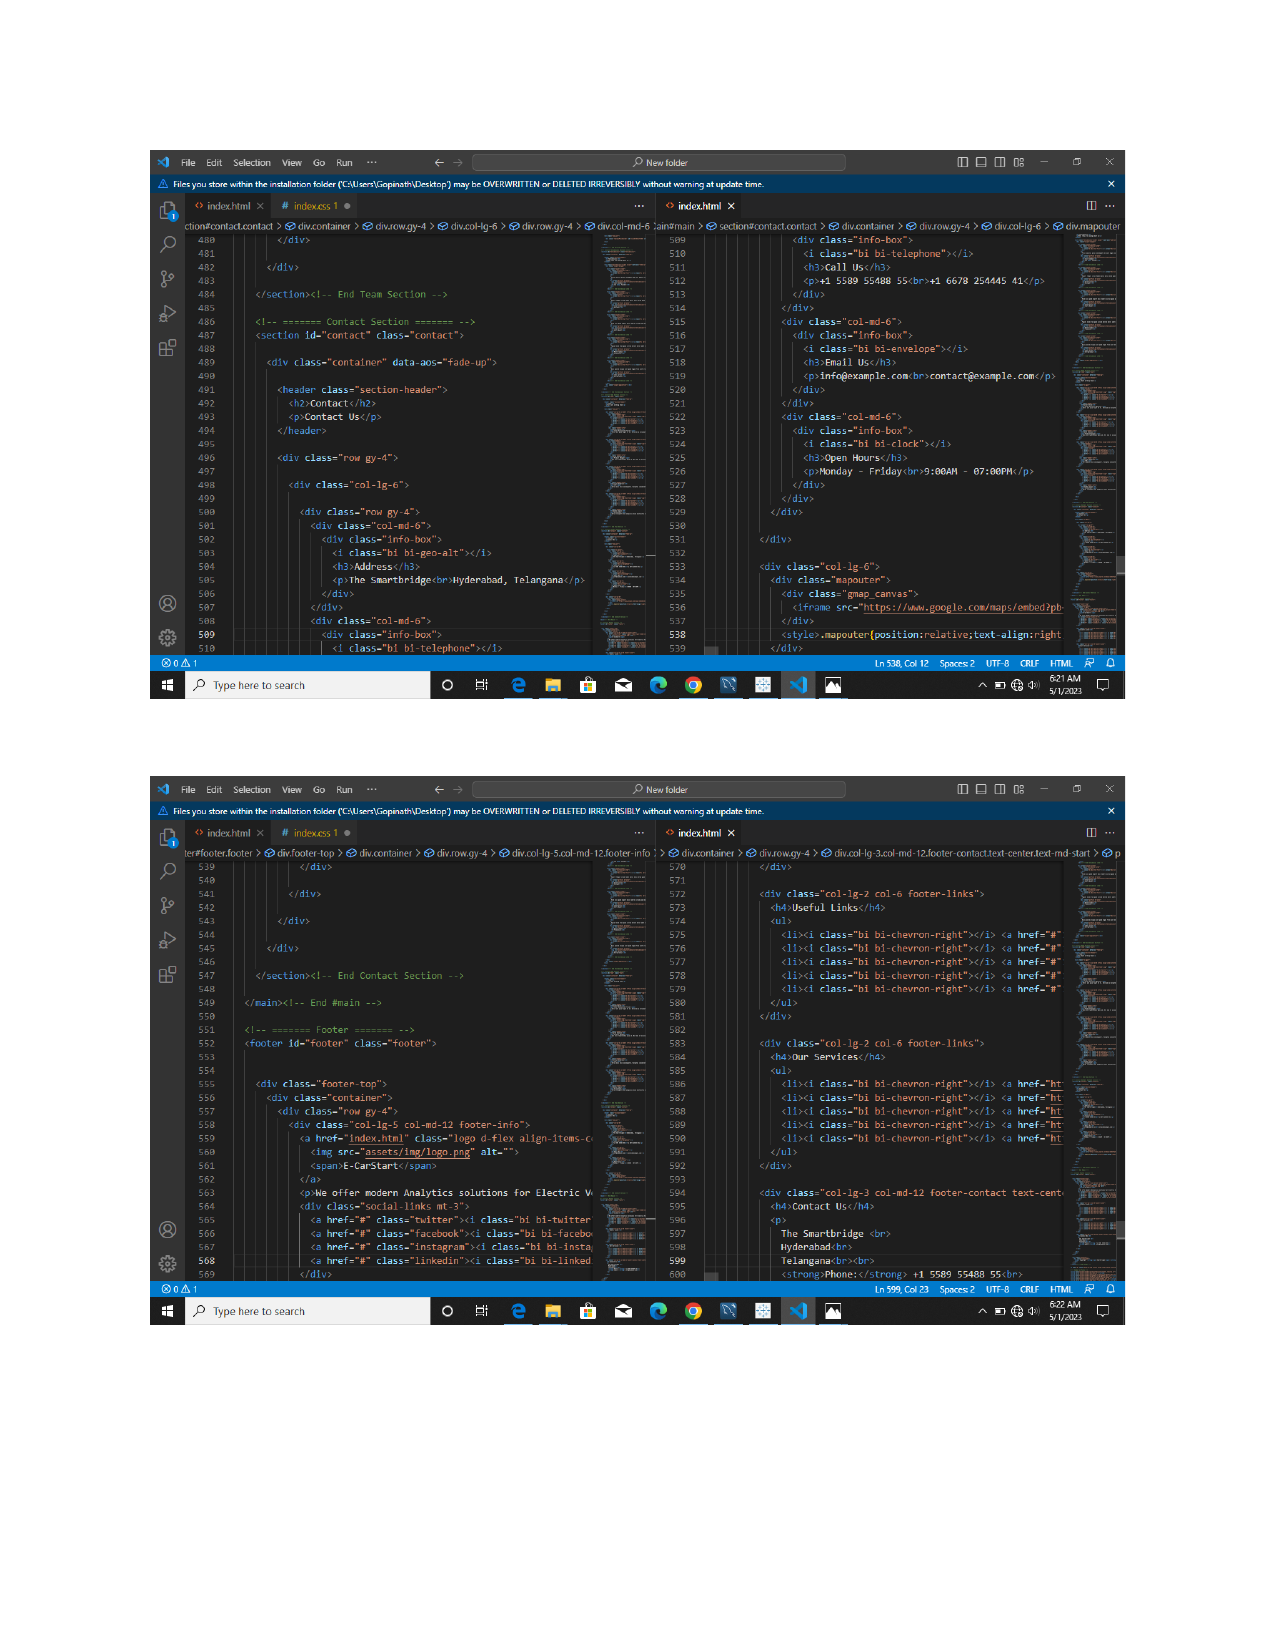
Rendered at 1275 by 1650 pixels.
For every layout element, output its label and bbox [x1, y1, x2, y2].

picture [150, 150, 1125, 699]
picture [150, 776, 1125, 1325]
